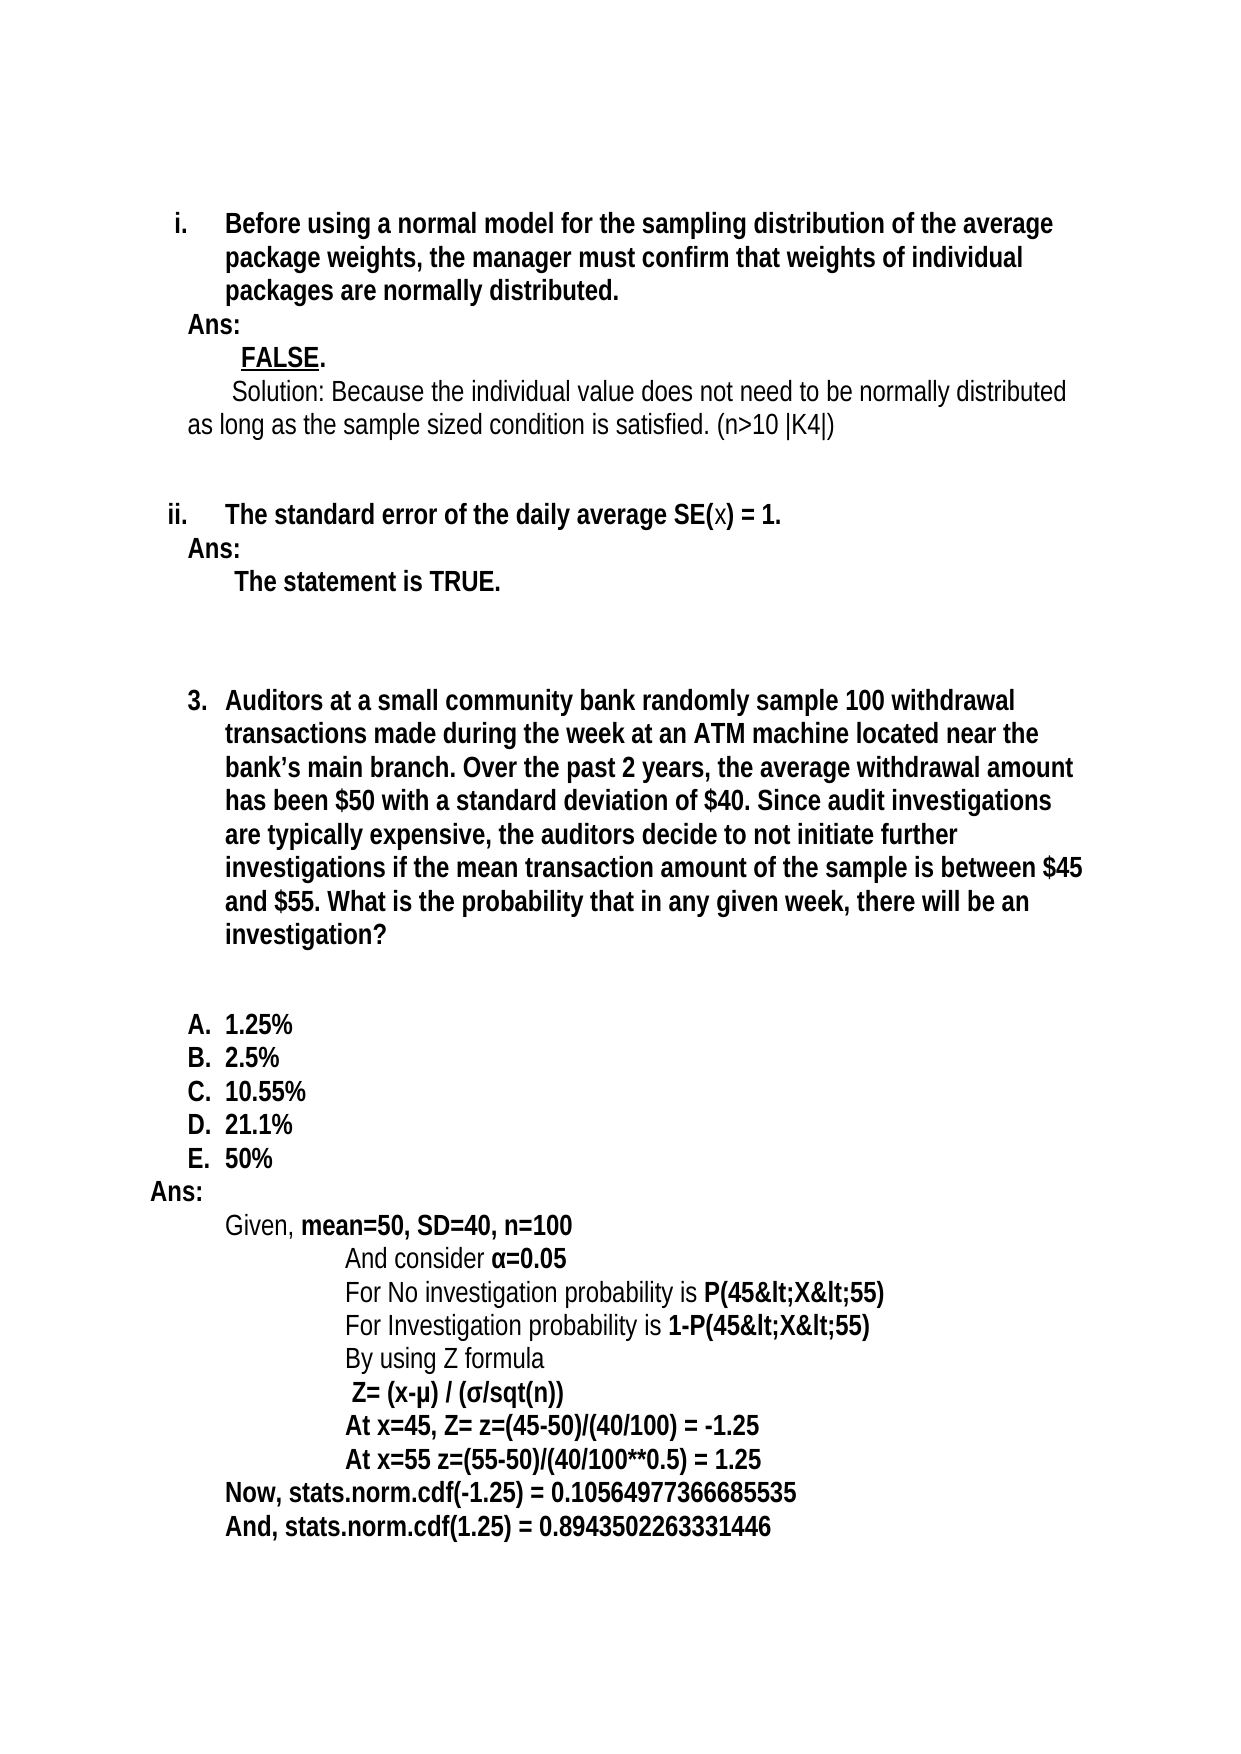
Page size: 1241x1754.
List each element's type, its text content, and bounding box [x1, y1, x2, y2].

text Given, mean=50, SD=40, n=100 [225, 1208, 1090, 1241]
text By using Z formula [225, 1342, 1090, 1375]
text Ans: [150, 531, 1090, 564]
list 50% [187, 1141, 1090, 1174]
text At x=55 z=(55-50)/(40/100**0.5) = 1.25 [225, 1442, 1090, 1475]
list The standard error of the daily average SE(x) = 1. [187, 497, 1090, 531]
text Now, stats.norm.cdf(-1.25) = 0.10564977366685535 [225, 1475, 1090, 1509]
list 10.55% [187, 1074, 1090, 1107]
text Z= (x-µ) / (σ/sqt(n)) [225, 1375, 1090, 1408]
text At x=45, Z= z=(45-50)/(40/100) = -1.25 [225, 1408, 1090, 1442]
text For Investigation probability is 1-P(45&lt;X&lt;55) [225, 1308, 1090, 1342]
list Before using a normal model for the sampling distribution of the average package weights, the manager must confirm that weights of individual packages are normally distributed. [187, 207, 1090, 307]
text Ans: [187, 307, 1090, 340]
text And consider α=0.05 [225, 1241, 1090, 1275]
text FALSE. [187, 340, 1090, 374]
text Solution: Because the individual value does not need to be normally distributed as long as the sample sized condition is satisfied. (n>10 |K4|) [187, 374, 1090, 441]
list 21.1% [187, 1107, 1090, 1141]
list 2.5% [187, 1041, 1090, 1074]
text For No investigation probability is P(45&lt;X&lt;55) [225, 1275, 1090, 1308]
text Ans: [150, 1174, 1090, 1208]
text And, stats.norm.cdf(1.25) = 0.8943502263331446 [225, 1509, 1090, 1542]
text The statement is TRUE. [150, 564, 1090, 598]
list Auditors at a small community bank randomly sample 100 withdrawal transactions made during the week at an ATM machine located near the bank’s main branch. Over the past 2 years, the average withdrawal amount has been $50 with a standard deviation of $40. Since audit investigations are typically expensive, the auditors decide to not initiate further investigations if the mean transaction amount of the sample is between $45 and $55. What is the probability that in any given week, there will be an investigation? [187, 683, 1090, 951]
list 1.25% [187, 1007, 1090, 1041]
